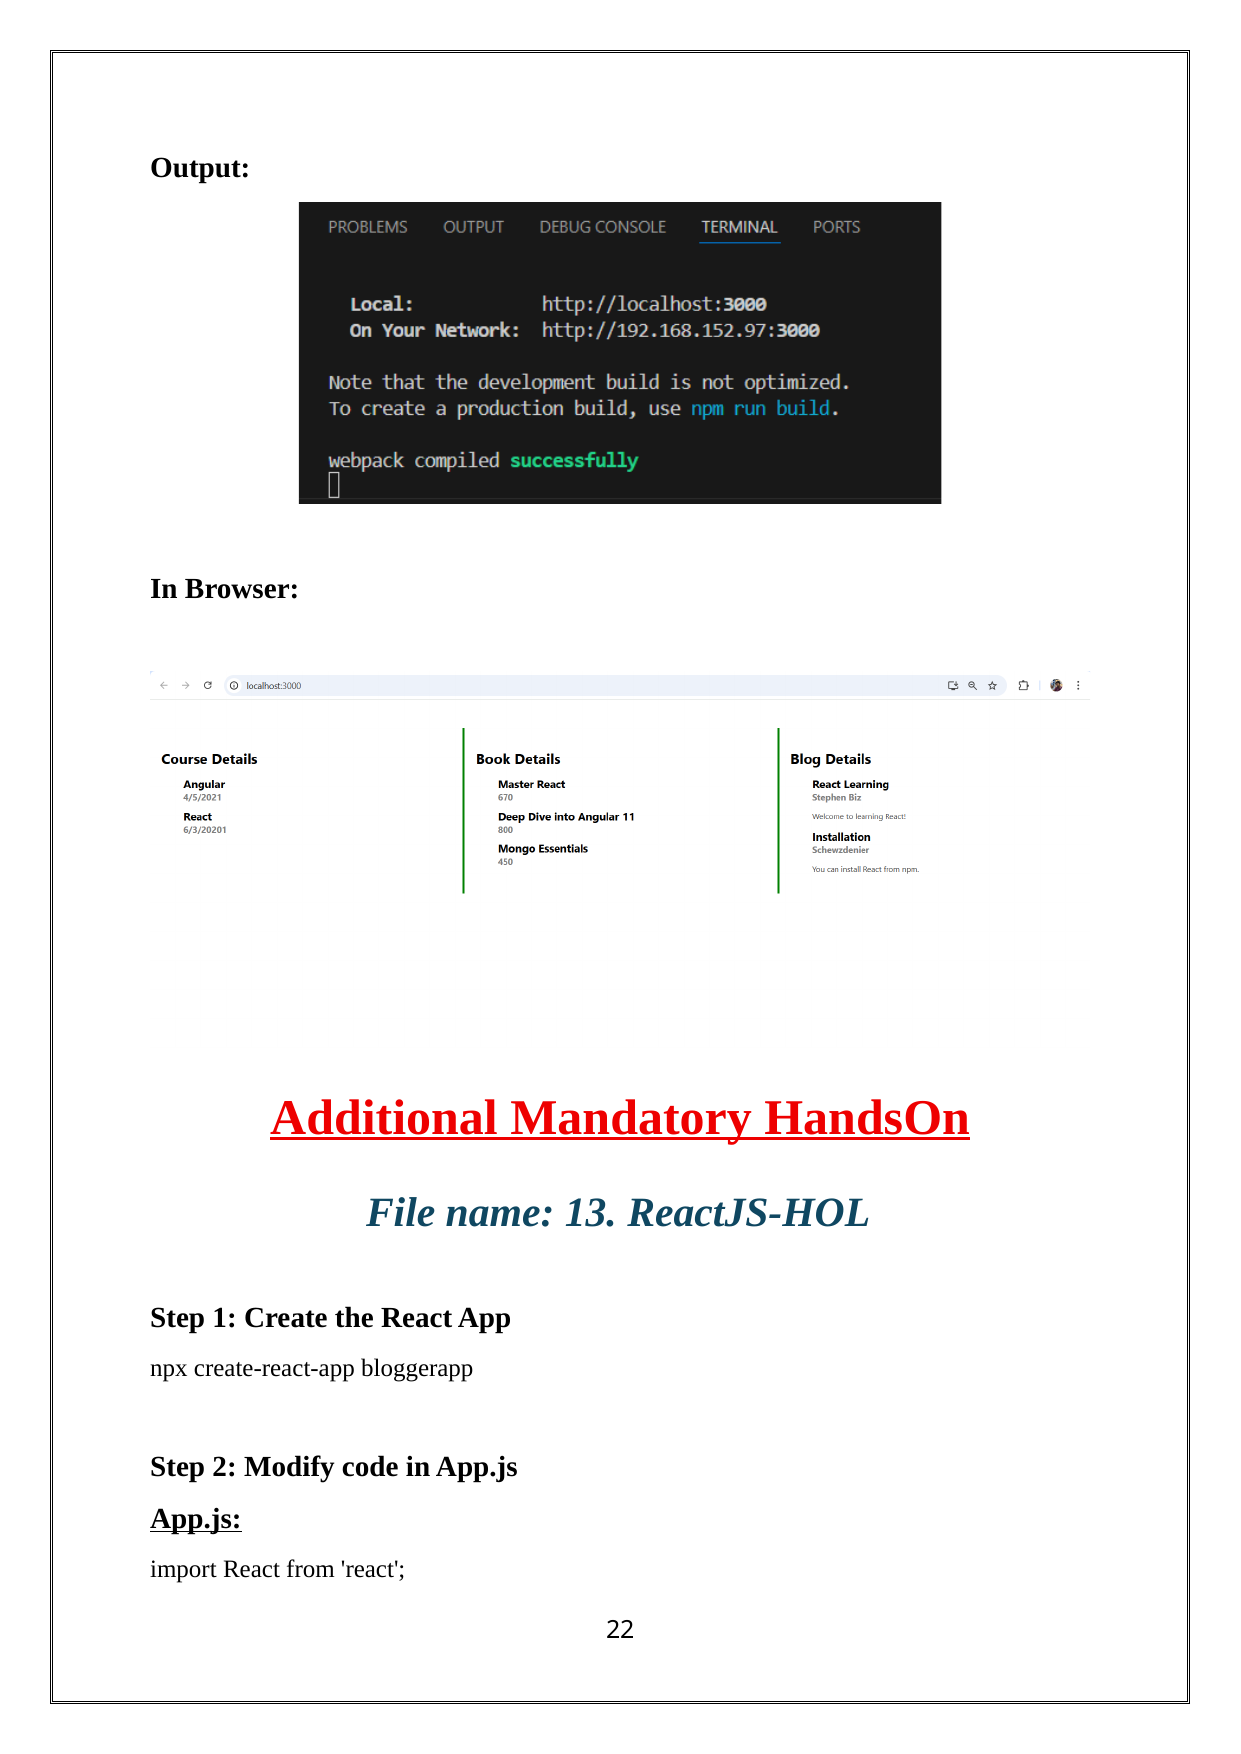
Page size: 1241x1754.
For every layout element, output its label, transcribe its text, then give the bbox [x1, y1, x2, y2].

text Step 2: Modify code in App.js [150, 1449, 1090, 1482]
text npx create-react-app bloggerapp [150, 1353, 1090, 1382]
text Output: [150, 150, 1090, 183]
picture [150, 671, 1091, 1048]
text App.js: [150, 1502, 1090, 1535]
subtitle Additional Mandatory HandsOn [150, 1088, 1090, 1145]
text In Browser: [150, 571, 1090, 605]
text Step 1: Create the React App [150, 1301, 1090, 1334]
text import React from 'react'; [150, 1554, 1090, 1583]
subtitle File name: 13. ReactJS-HOL [150, 1187, 1090, 1235]
picture [298, 202, 942, 504]
